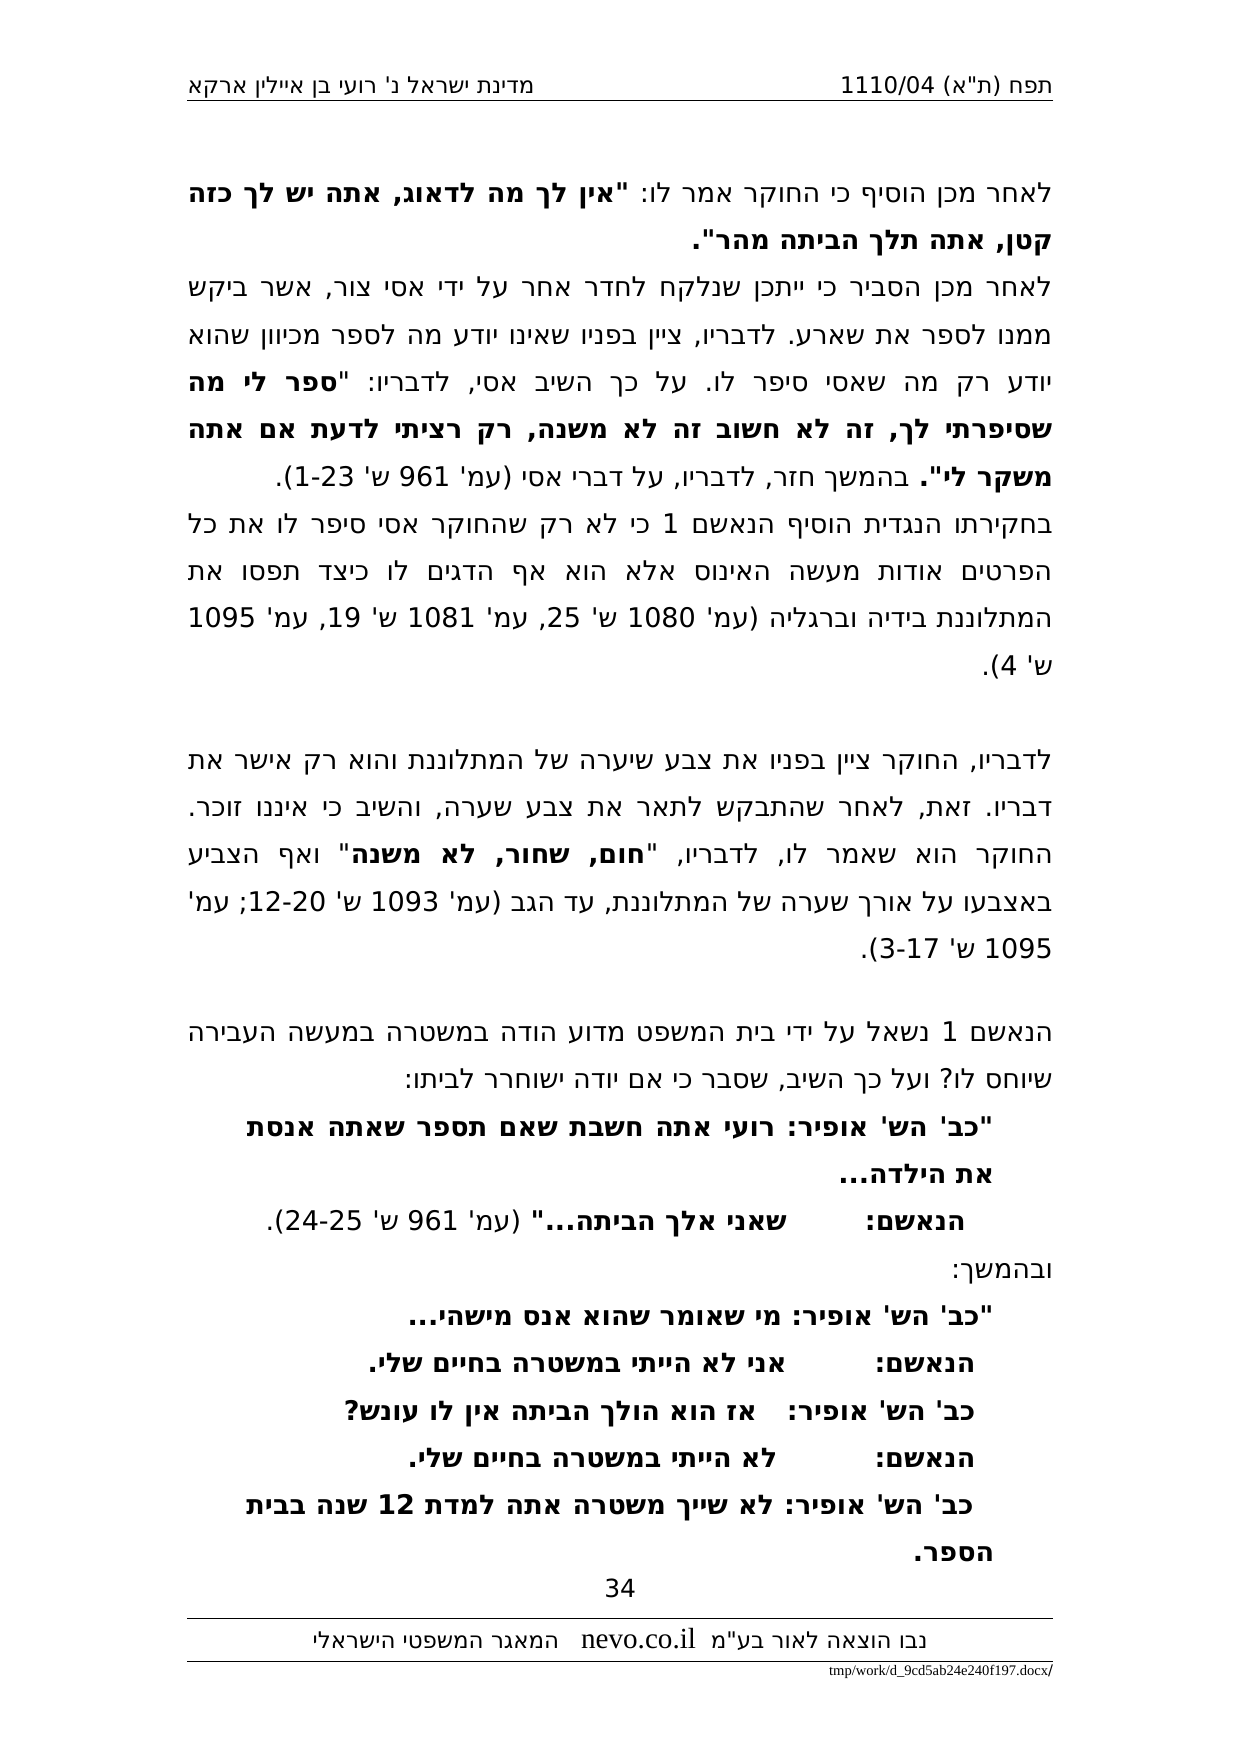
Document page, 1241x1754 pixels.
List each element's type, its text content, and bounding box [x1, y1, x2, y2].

text הנאשם: שאני אלך הביתה..." (עמ' 961 ש' 24-25). [246, 1206, 994, 1237]
text לדבריו, החוקר ציין בפניו את צבע שיערה של המתלוננת והוא רק אישר את דבריו. זאת, לאחר שהתבקש לתאר את צבע שערה, והשיב כי איננו זוכר. החוקר הוא שאמר לו, לדבריו, "חום, שחור, לא משנה" ואף הצביע באצבעו על אורך שערה של המתלוננת, עד הגב (עמ' 1093 ש' 12-20; עמ' 1095 ש' 3-17). [187, 744, 1053, 965]
text כב' הש' אופיר: לא שייך משטרה אתה למדת 12 שנה בבית הספר. [246, 1489, 994, 1568]
text ובהמשך: [187, 1253, 1053, 1284]
text "כב' הש' אופיר: מי שאומר שהוא אנס מישהי... [246, 1300, 994, 1332]
text "כב' הש' אופיר: רועי אתה חשבת שאם תספר שאתה אנסת את הילדה... [246, 1111, 994, 1190]
text כב' הש' אופיר: אז הוא הולך הביתה אין לו עונש? [246, 1395, 994, 1426]
text בחקירתו הנגדית הוסיף הנאשם 1 כי לא רק שהחוקר אסי סיפר לו את כל הפרטים אודות מעשה האינוס אלא הוא אף הדגים לו כיצד תפסו את המתלוננת בידיה וברגליה (עמ' 1080 ש' 25, עמ' 1081 ש' 19, עמ' 1095 ש' 4). [187, 508, 1053, 682]
text הנאשם 1 נשאל על ידי בית המשפט מדוע הודה במשטרה במעשה העבירה שיוחס לו? ועל כך השיב, שסבר כי אם יודה ישוחרר לביתו: [187, 1017, 1053, 1095]
text הנאשם: אני לא הייתי במשטרה בחיים שלי. [246, 1348, 994, 1379]
text הנאשם: לא הייתי במשטרה בחיים שלי. [246, 1442, 994, 1474]
text לאחר מכן הסביר כי ייתכן שנלקח לחדר אחר על ידי אסי צור, אשר ביקש ממנו לספר את שארע. לדבריו, ציין בפניו שאינו יודע מה לספר מכיוון שהוא יודע רק מה שאסי סיפר לו. על כך השיב אסי, לדבריו: "ספר לי מה שסיפרתי לך, זה לא חשוב זה לא משנה, רק רציתי לדעת אם אתה משקר לי". בהמשך חזר, לדבריו, על דברי אסי (עמ' 961 ש' 1-23). [187, 272, 1053, 492]
text לאחר מכן הוסיף כי החוקר אמר לו: "אין לך מה לדאוג, אתה יש לך כזה קטן, אתה תלך הביתה מהר". [187, 177, 1053, 256]
